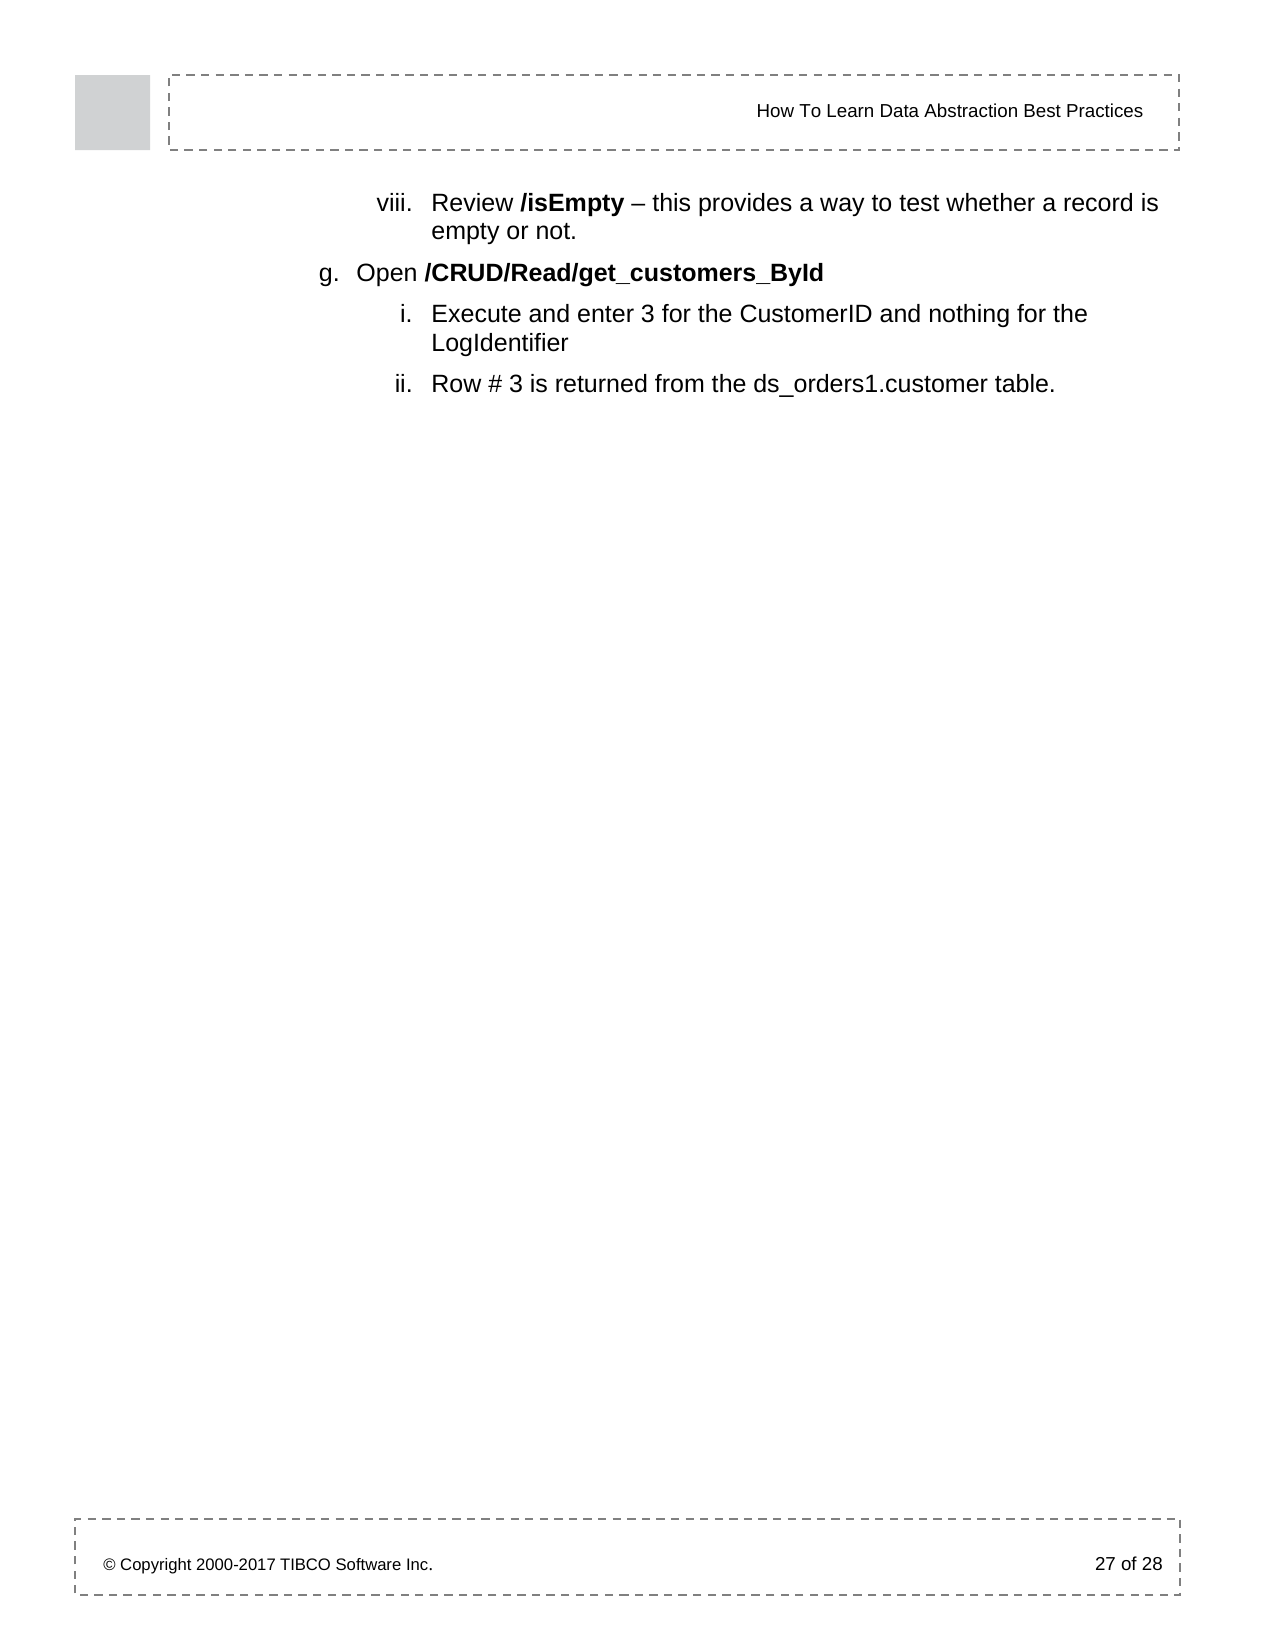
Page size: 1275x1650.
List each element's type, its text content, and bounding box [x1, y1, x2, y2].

list Execute and enter 3 for the CustomerID and nothing for the LogIdentifier [412, 299, 1162, 356]
list Open /CRUD/Read/get_customers_ById [319, 257, 1162, 286]
list Review /isEmpty – this provides a way to test whether a record is empty or not. [412, 187, 1162, 245]
list Row # 3 is returned from the ds_orders1.customer table. [412, 369, 1162, 397]
